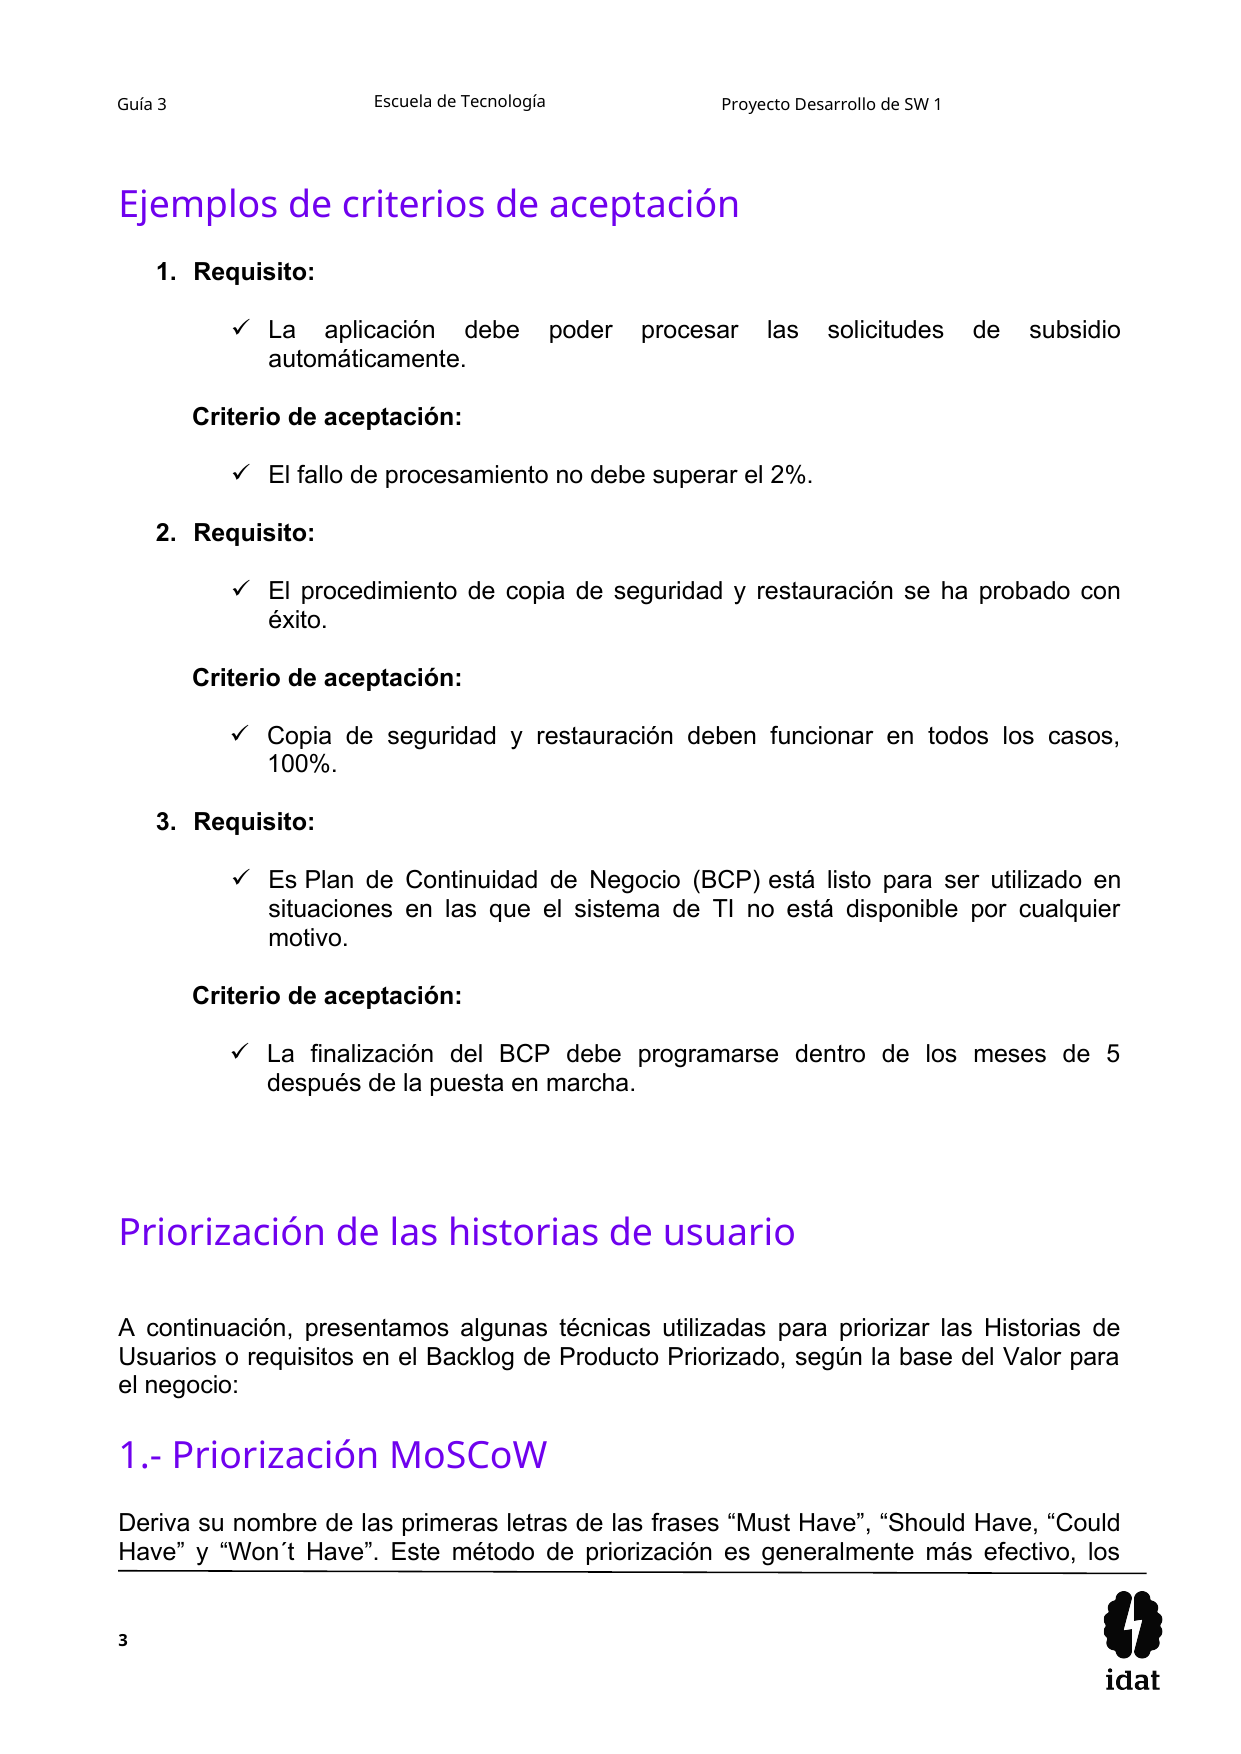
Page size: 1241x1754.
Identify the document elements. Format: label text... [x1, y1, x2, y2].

text Criterio de aceptación: [118, 663, 1122, 691]
list Requisito: [156, 518, 1122, 547]
text Criterio de aceptación: [118, 981, 1122, 1009]
text 1.- Priorización MoSCoW [118, 1428, 1122, 1479]
list Requisito: [156, 257, 1122, 286]
list La finalización del BCP debe programarse dentro de los meses de 5 después de la puesta en marcha. [229, 1039, 1122, 1096]
list El fallo de procesamiento no debe superar el 2%. [231, 460, 1122, 489]
subtitle Ejemplos de criterios de aceptación [118, 177, 1122, 228]
text Priorización de las historias de usuario [118, 1205, 1122, 1256]
text Criterio de aceptación: [118, 402, 1122, 431]
text A continuación, presentamos algunas técnicas utilizadas para priorizar las Historias de Usuarios o requisitos en el Backlog de Producto Priorizado, según la base del Valor para el negocio: [118, 1313, 1122, 1399]
list Es Plan de Continuidad de Negocio (BCP) está listo para ser utilizado en situaciones en las que el sistema de TI no está disponible por cualquier motivo. [231, 865, 1122, 952]
list Copia de seguridad y restauración deben funcionar en todos los casos, 100%. [229, 721, 1122, 778]
list Requisito: [156, 807, 1122, 836]
list La aplicación debe poder procesar las solicitudes de subsidio automáticamente. [231, 315, 1122, 373]
list El procedimiento de copia de seguridad y restauración se ha probado con éxito. [231, 576, 1122, 633]
picture [1103, 1591, 1163, 1690]
